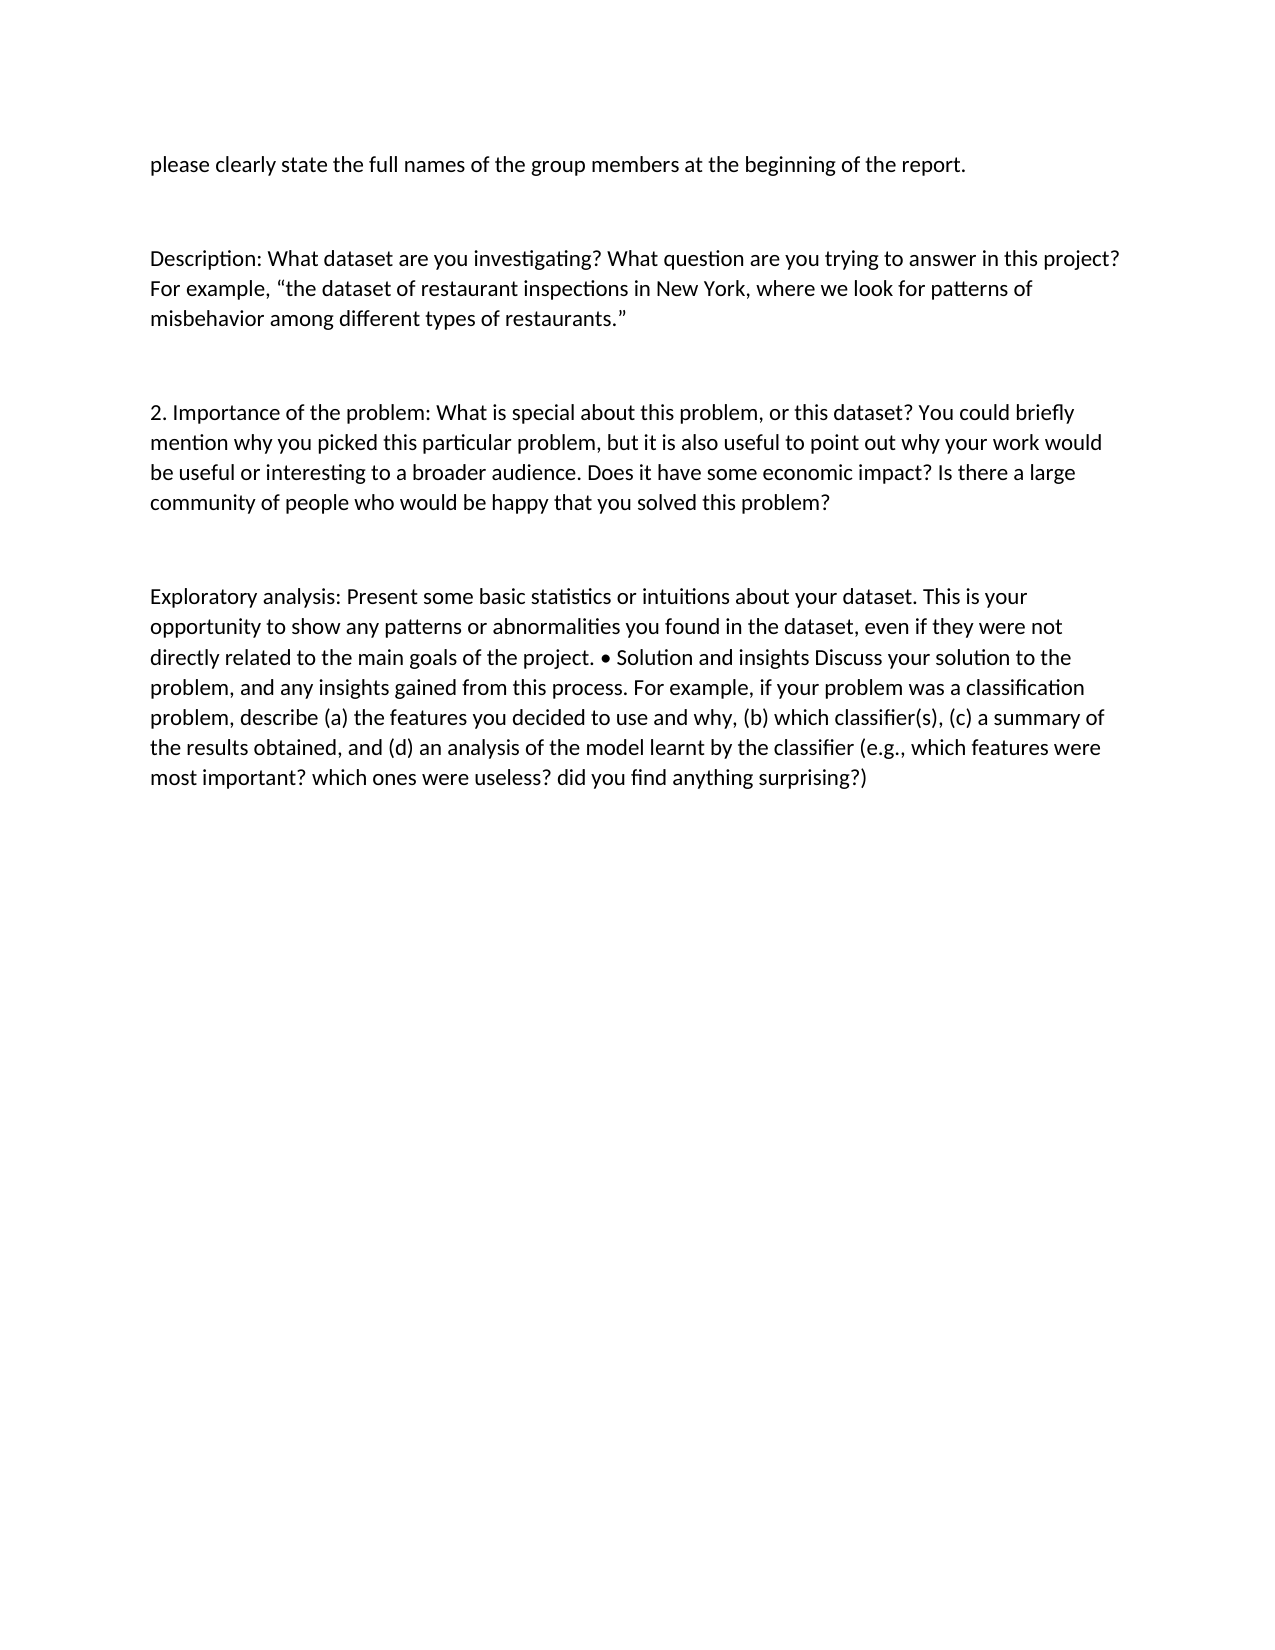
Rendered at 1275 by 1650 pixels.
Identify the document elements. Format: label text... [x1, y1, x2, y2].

text Exploratory analysis: Present some basic statistics or intuitions about your dataset. This is your opportunity to show any patterns or abnormalities you found in the dataset, even if they were not directly related to the main goals of the project. • Solution and insights Discuss your solution to the problem, and any insights gained from this process. For example, if your problem was a classiﬁcation problem, describe (a) the features you decided to use and why, (b) which classiﬁer(s), (c) a summary of the results obtained, and (d) an analysis of the model learnt by the classiﬁer (e.g., which features were most important? which ones were useless? did you ﬁnd anything surprising?) [150, 582, 1125, 792]
text please clearly state the full names of the group members at the beginning of the report. [150, 150, 1125, 178]
text Description: What dataset are you investigating? What question are you trying to answer in this project? For example, “the dataset of restaurant inspections in New York, where we look for patterns of misbehavior among diﬀerent types of restaurants.” [150, 244, 1125, 332]
text 2. Importance of the problem: What is special about this problem, or this dataset? You could brieﬂy mention why you picked this particular problem, but it is also useful to point out why your work would be useful or interesting to a broader audience. Does it have some economic impact? Is there a large community of people who would be happy that you solved this problem? [150, 398, 1125, 517]
